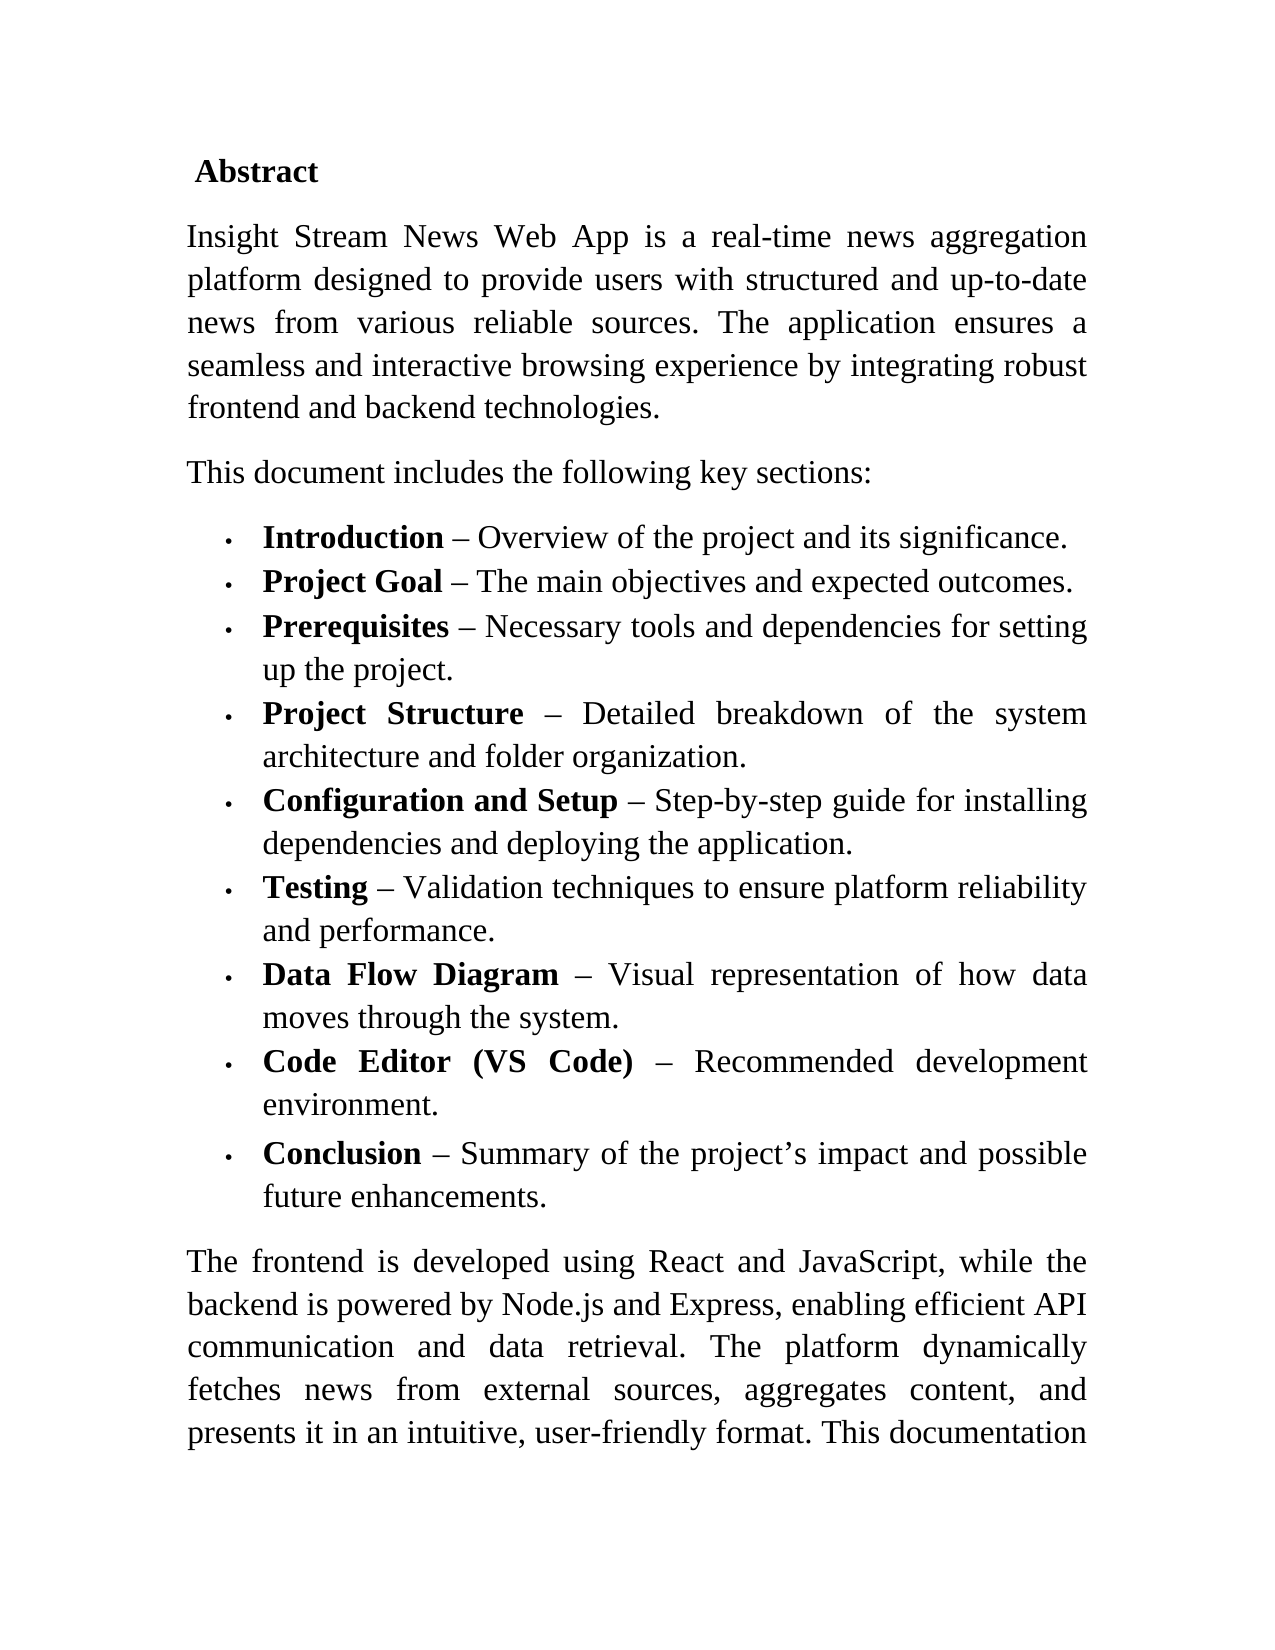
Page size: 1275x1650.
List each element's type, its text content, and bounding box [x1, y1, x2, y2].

text Insight Stream News Web App is a real-time news aggregation platform designed to provide users with structured and up-to-date news from various reliable sources. The application ensures a seamless and interactive browsing experience by integrating robust frontend and backend technologies. [186, 216, 1088, 426]
list Introduction – Overview of the project and its significance. [225, 517, 1088, 555]
list Code Editor (VS Code) – Recommended development environment. [225, 1041, 1088, 1122]
list Project Goal – The main objectives and expected outcomes. [225, 562, 1088, 600]
list Configuration and Setup – Step-by-step guide for installing dependencies and deploying the application. [225, 780, 1088, 861]
list Prerequisites – Necessary tools and dependencies for setting up the project. [225, 606, 1088, 687]
list Project Structure – Detailed breakdown of the system architecture and folder organization. [225, 693, 1088, 774]
subtitle Abstract [186, 151, 1088, 190]
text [186, 1241, 1088, 1451]
list Conclusion – Summary of the project’s impact and possible future enhancements. [225, 1133, 1088, 1214]
text This document includes the following key sections: [186, 452, 1088, 491]
list Data Flow Diagram – Visual representation of how data moves through the system. [225, 954, 1088, 1035]
list Testing – Validation techniques to ensure platform reliability and performance. [225, 867, 1088, 948]
